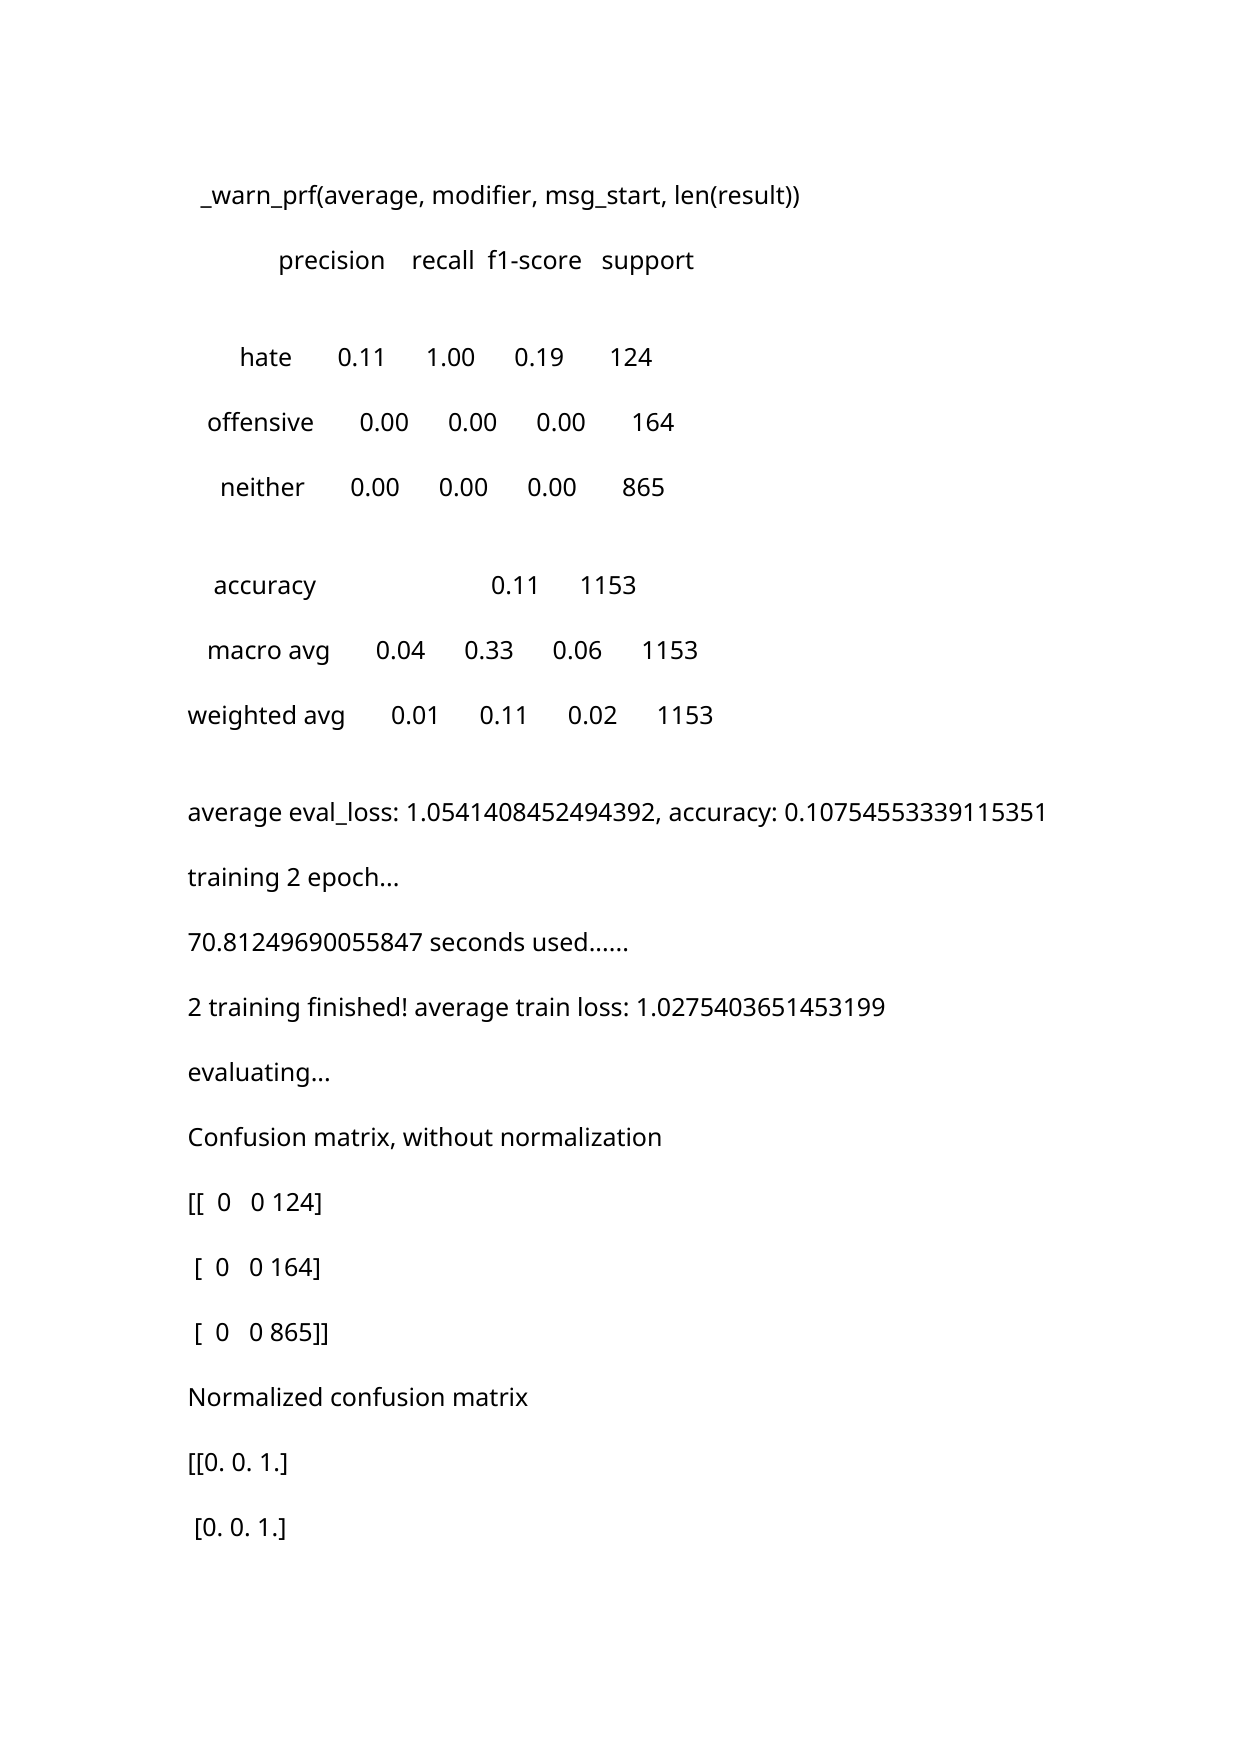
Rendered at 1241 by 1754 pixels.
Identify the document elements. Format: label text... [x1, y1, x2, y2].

text evaluating... [187, 1039, 1053, 1104]
text [ 0 0 865]] [187, 1299, 1053, 1364]
text macro avg 0.04 0.33 0.06 1153 [187, 617, 1053, 682]
text [0. 0. 1.] [187, 1494, 1053, 1559]
text [ 0 0 164] [187, 1234, 1053, 1299]
text 70.81249690055847 seconds used...... [187, 909, 1053, 974]
text accuracy 0.11 1153 [187, 552, 1053, 617]
text Confusion matrix, without normalization [187, 1104, 1053, 1169]
text weighted avg 0.01 0.11 0.02 1153 [187, 682, 1053, 747]
text 2 training finished! average train loss: 1.0275403651453199 [187, 974, 1053, 1039]
text training 2 epoch... [187, 844, 1053, 909]
text average eval_loss: 1.0541408452494392, accuracy: 0.10754553339115351 [187, 779, 1053, 844]
text offensive 0.00 0.00 0.00 164 [187, 389, 1053, 454]
text Normalized confusion matrix [187, 1364, 1053, 1429]
text neither 0.00 0.00 0.00 865 [187, 454, 1053, 519]
text [[ 0 0 124] [187, 1169, 1053, 1234]
text hate 0.11 1.00 0.19 124 [187, 324, 1053, 389]
text [[0. 0. 1.] [187, 1429, 1053, 1494]
text _warn_prf(average, modifier, msg_start, len(result)) [187, 162, 1053, 227]
text precision recall f1-score support [187, 227, 1053, 292]
